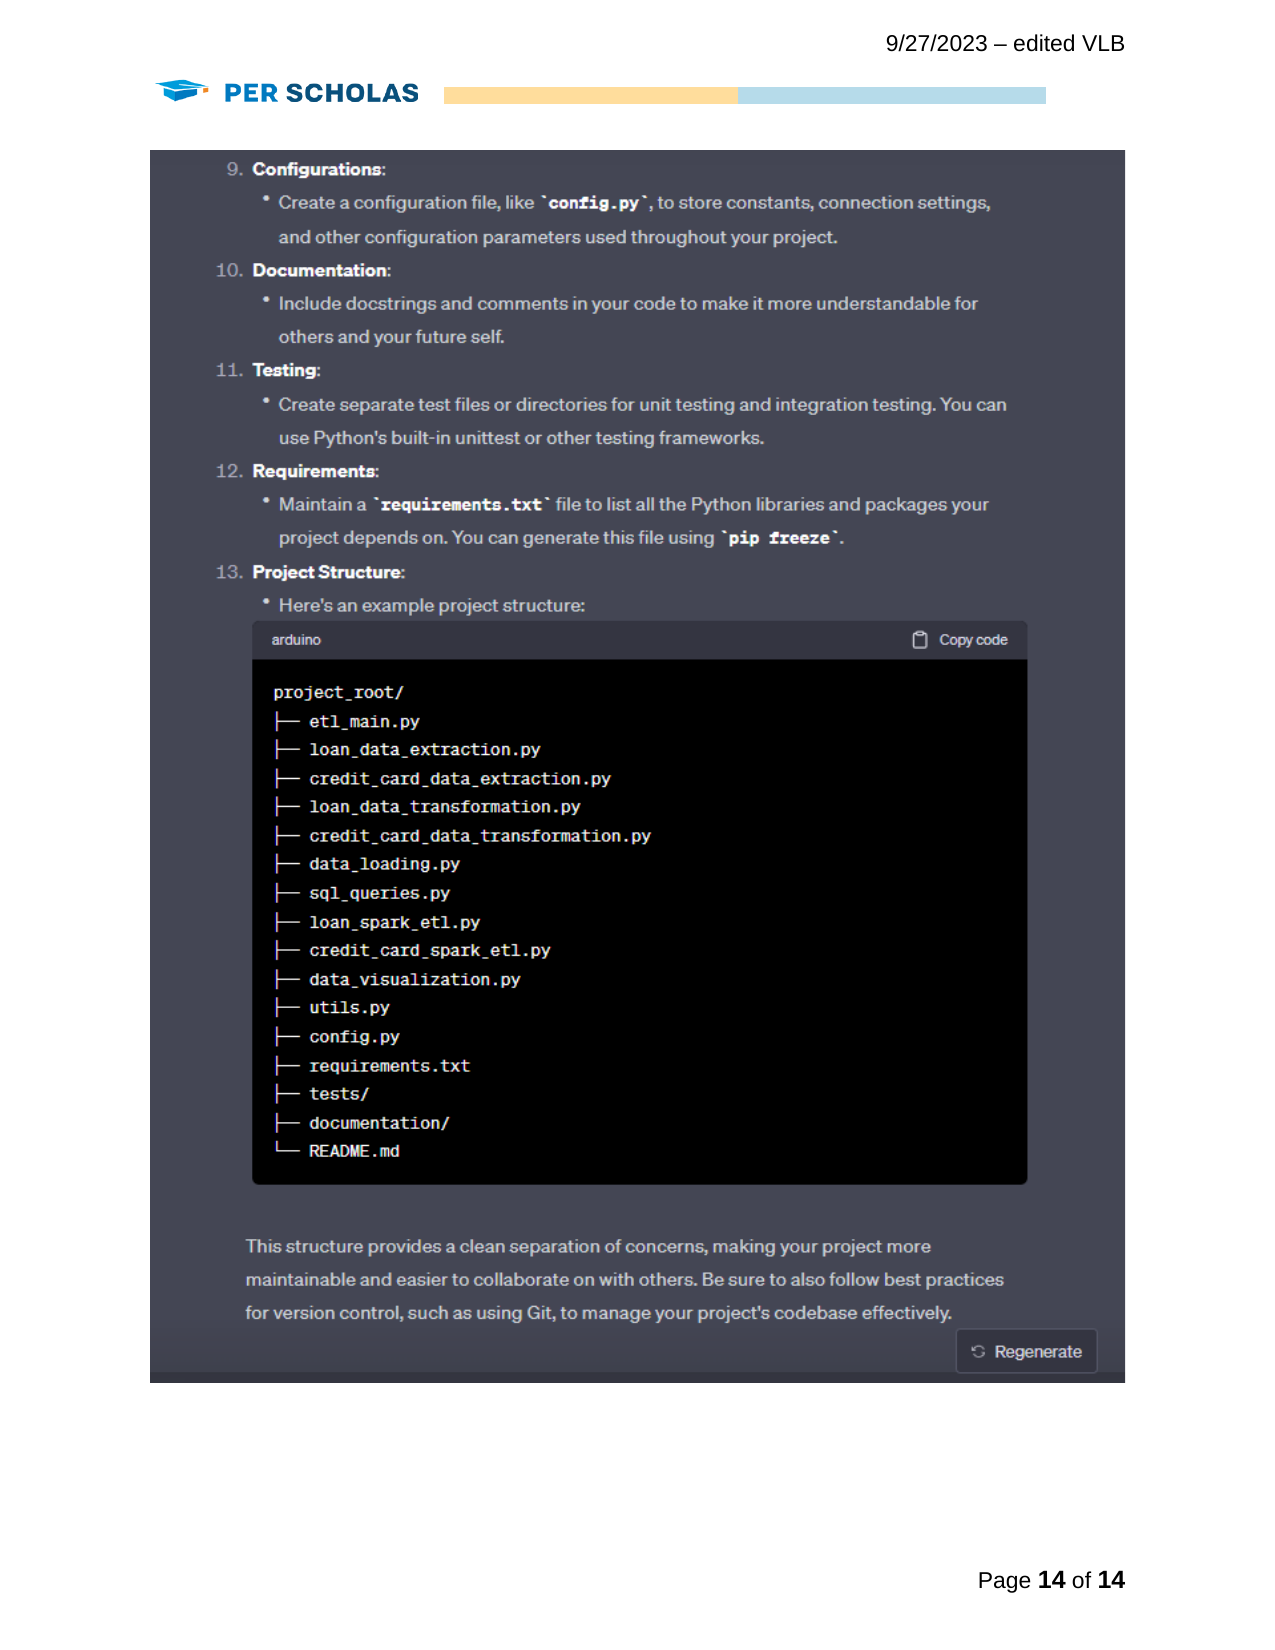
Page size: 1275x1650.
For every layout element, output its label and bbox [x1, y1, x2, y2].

picture [125, 59, 1100, 136]
picture [150, 150, 1125, 1383]
